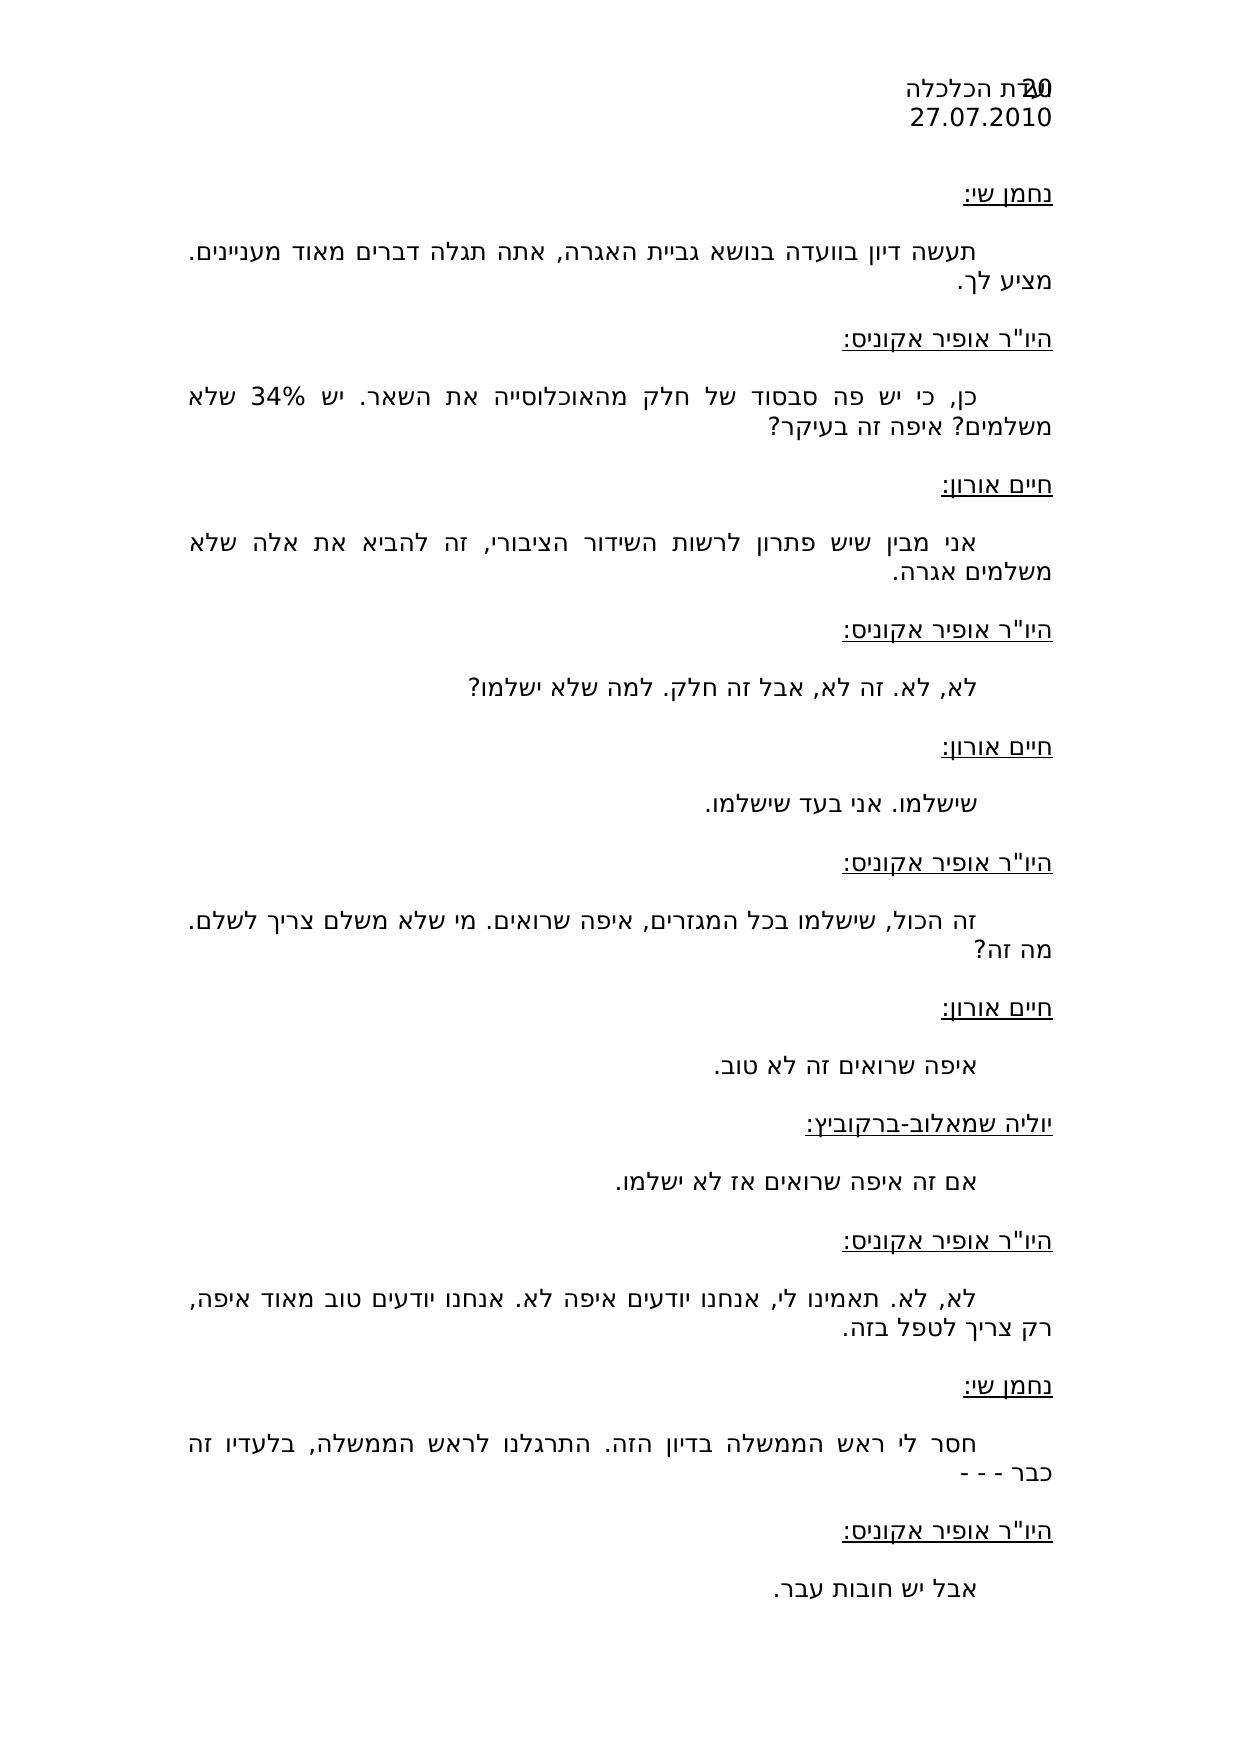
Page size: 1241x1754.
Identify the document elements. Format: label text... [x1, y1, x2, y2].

text היו"ר אופיר אקוניס: [187, 586, 1053, 644]
text היו"ר אופיר אקוניס: [187, 819, 1053, 877]
text לא, לא. זה לא, אבל זה חלק. למה שלא ישלמו? [187, 673, 1053, 702]
text איפה שרואים זה לא טוב. [187, 1051, 1053, 1080]
text שישלמו. אני בעד שישלמו. [187, 789, 1053, 819]
text היו"ר אופיר אקוניס: [187, 1516, 1053, 1545]
text היו"ר אופיר אקוניס: [187, 1197, 1053, 1255]
text חיים אורון: [187, 702, 1053, 761]
text זה הכול, שישלמו בכל המגזרים, איפה שרואים. מי שלא משלם צריך לשלם. מה זה? [187, 906, 1053, 964]
text לא, לא. תאמינו לי, אנחנו יודעים איפה לא. אנחנו יודעים טוב מאוד איפה, רק צריך לטפל בזה. [187, 1284, 1053, 1342]
text נחמן שי: [187, 150, 1053, 208]
text אם זה איפה שרואים אז לא ישלמו. [187, 1167, 1053, 1197]
text נחמן שי: [187, 1342, 1053, 1400]
text כן, כי יש פה סבסוד של חלק מהאוכלוסייה את השאר. יש 34% שלא משלמים? איפה זה בעיקר? [187, 382, 1053, 441]
text יוליה שמאלוב-ברקוביץ: [187, 1080, 1053, 1139]
text אבל יש חובות עבר. [187, 1574, 1053, 1603]
text חיים אורון: [187, 441, 1053, 499]
text אני מבין שיש פתרון לרשות השידור הציבורי, זה להביא את אלה שלא משלמים אגרה. [187, 528, 1053, 586]
text היו"ר אופיר אקוניס: [187, 295, 1053, 354]
text חיים אורון: [187, 964, 1053, 1022]
text חסר לי ראש הממשלה בדיון הזה. התרגלנו לראש הממשלה, בלעדיו זה כבר - - - [187, 1429, 1053, 1487]
text תעשה דיון בוועדה בנושא גביית האגרה, אתה תגלה דברים מאוד מעניינים. מציע לך. [187, 237, 1053, 295]
